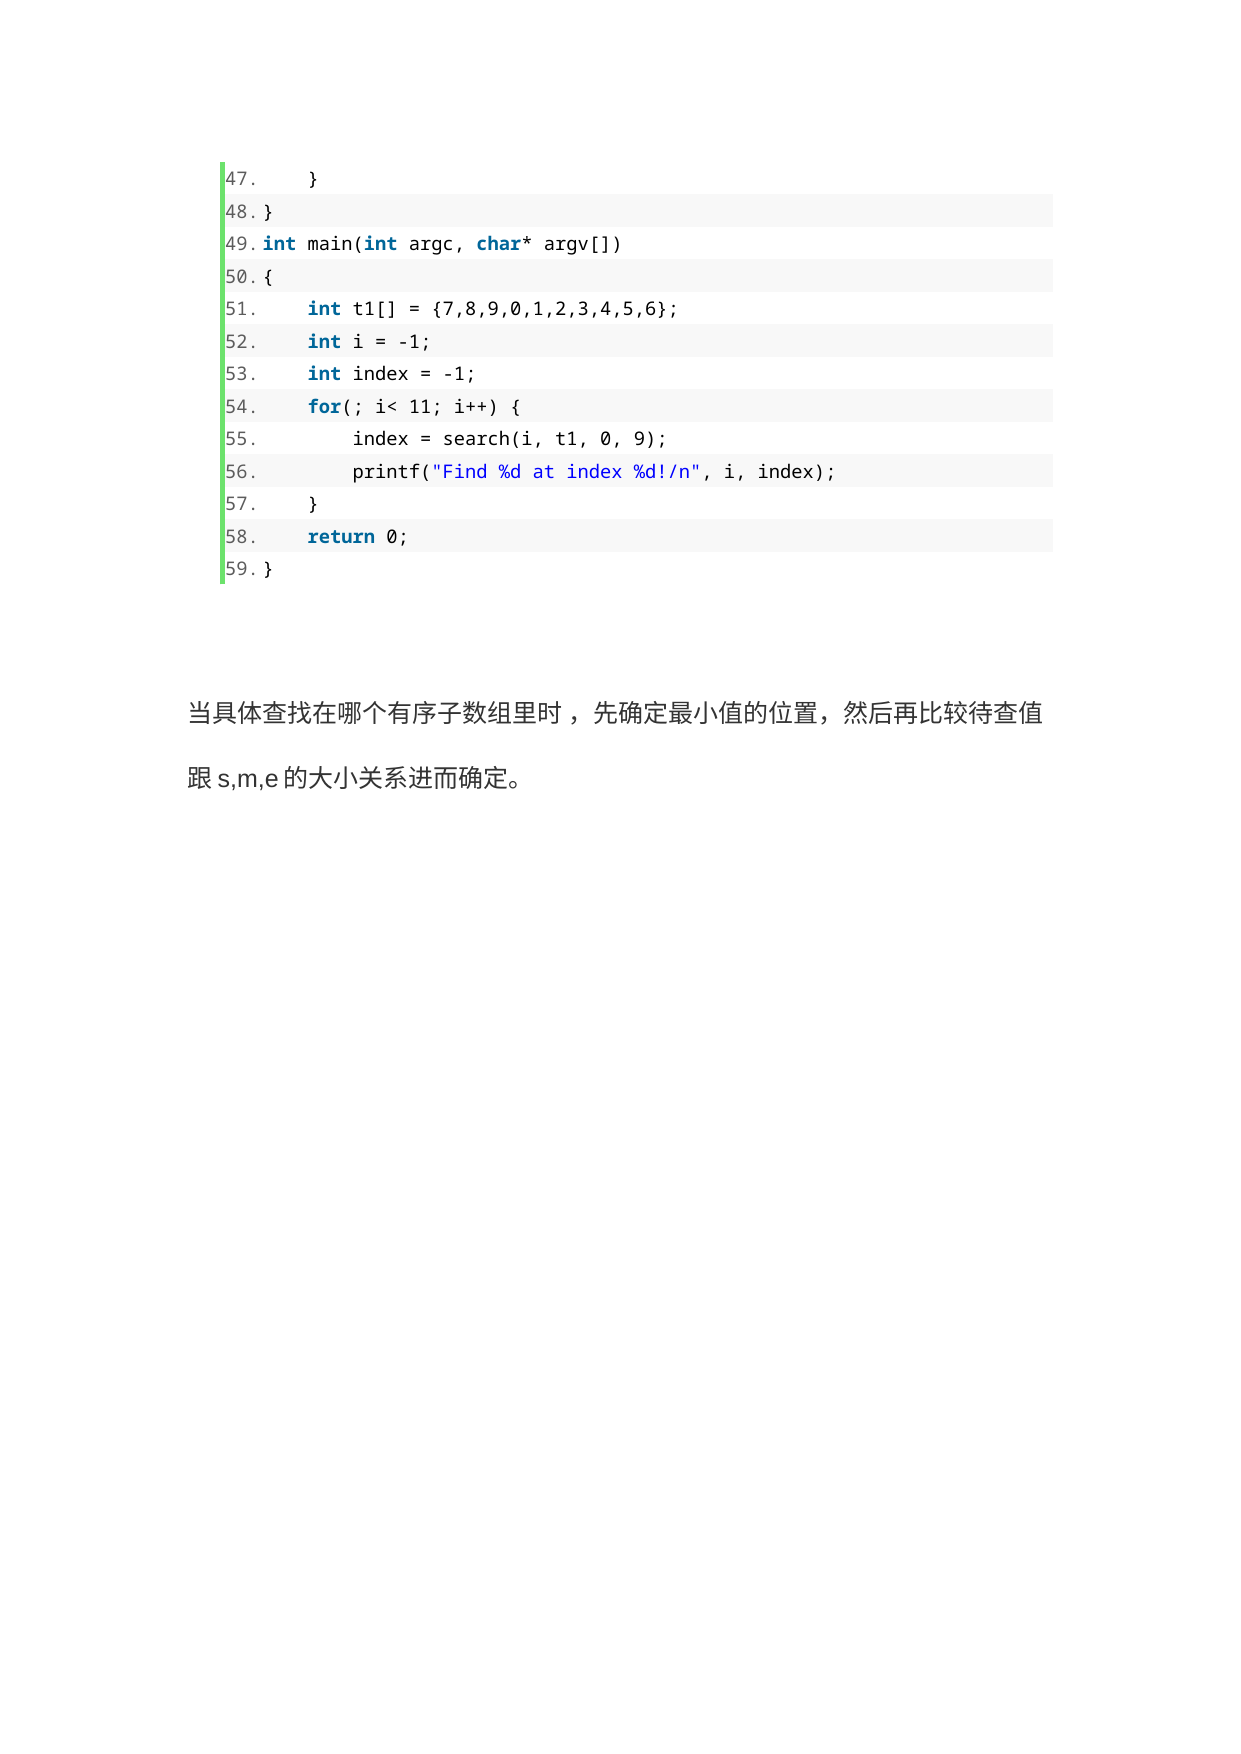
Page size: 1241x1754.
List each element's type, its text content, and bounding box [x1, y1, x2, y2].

list } [225, 162, 1053, 194]
text 当具体查找在哪个有序子数组里时 ，先确定最小值的位置，然后再比较待查值跟s,m,e的大小关系进而确定。 [187, 679, 1053, 809]
list for(; i< 11; i++) { [225, 389, 1053, 422]
list int i = -1; [225, 324, 1053, 357]
list } [225, 552, 1053, 584]
list } [225, 487, 1053, 519]
list return 0; [225, 519, 1053, 552]
list int t1[] = {7,8,9,0,1,2,3,4,5,6}; [225, 292, 1053, 324]
list } [225, 194, 1053, 227]
list { [225, 259, 1053, 292]
list int index = -1; [225, 357, 1053, 389]
list printf("Find %d at index %d!/n", i, index); [225, 454, 1053, 487]
list int main(int argc, char* argv[]) [225, 227, 1053, 259]
list index = search(i, t1, 0, 9); [225, 422, 1053, 454]
